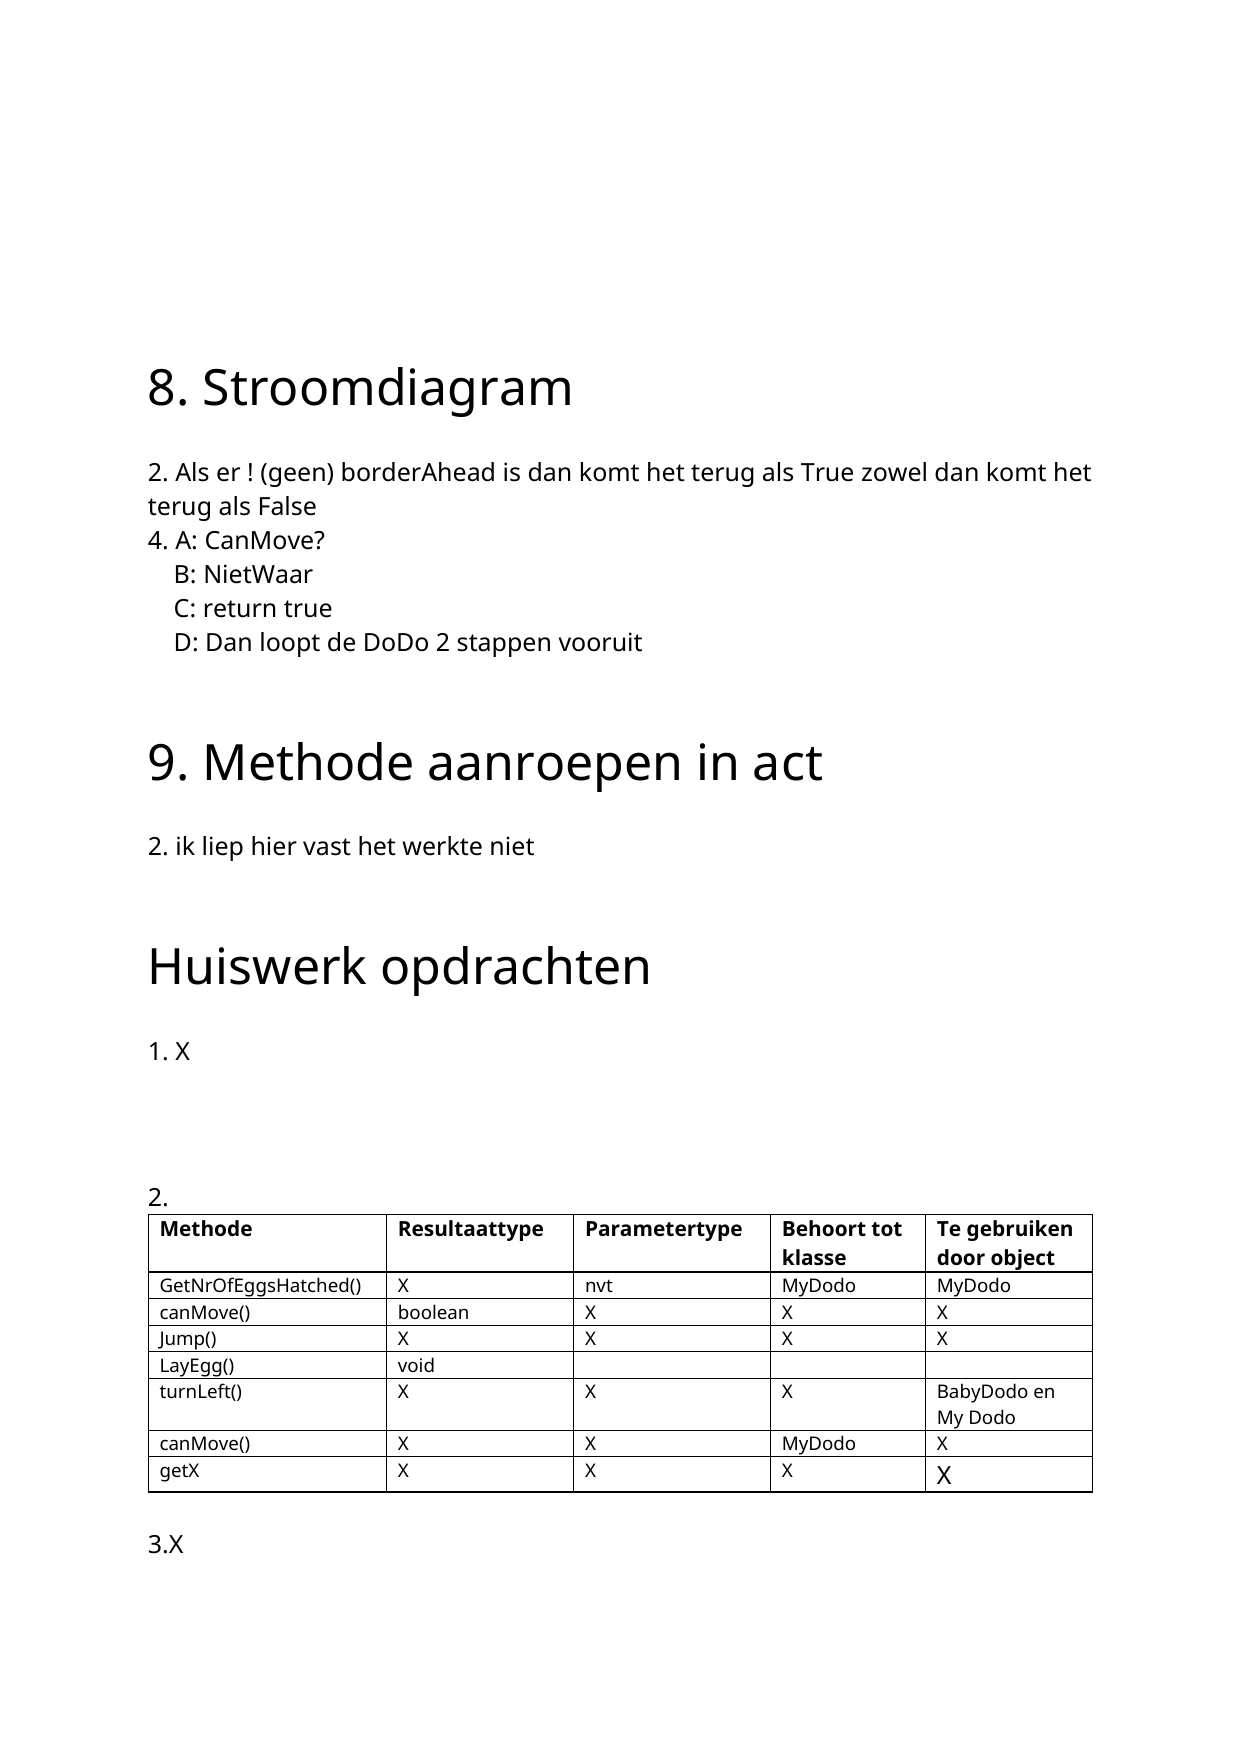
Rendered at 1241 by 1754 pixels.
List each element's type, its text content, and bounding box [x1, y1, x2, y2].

table_header Behoort tot klasse [771, 1215, 925, 1271]
text 2. Als er ! (geen) borderAhead is dan komt het terug als True zowel dan komt het terug als False [148, 454, 1093, 522]
table_cell LayEgg() [149, 1352, 386, 1378]
text C: return true [148, 590, 1093, 624]
table_header Parametertype [574, 1215, 770, 1271]
table_cell X [771, 1379, 925, 1430]
table_cell X [387, 1457, 573, 1491]
table_cell [926, 1352, 1092, 1378]
text 4. A: CanMove? [148, 522, 1093, 556]
table_cell canMove() [149, 1431, 386, 1456]
table_cell X [926, 1326, 1092, 1351]
table_cell X [574, 1457, 770, 1491]
table_header Methode [149, 1215, 386, 1271]
text 2. ik liep hier vast het werkte niet [148, 829, 1093, 863]
table_cell [574, 1352, 770, 1378]
table_cell X [574, 1299, 770, 1324]
table_cell getX [149, 1457, 386, 1491]
table_cell MyDodo [926, 1273, 1092, 1298]
text B: NietWaar [148, 556, 1093, 590]
table_cell boolean [387, 1299, 573, 1324]
table_header Resultaattype [387, 1215, 573, 1271]
table_cell Jump() [149, 1326, 386, 1351]
table_cell X [926, 1431, 1092, 1456]
text Huiswerk opdrachten [148, 931, 1093, 999]
text D: Dan loopt de DoDo 2 stappen vooruit [148, 624, 1093, 658]
table_cell X [574, 1379, 770, 1430]
text 1. X [148, 1033, 1093, 1067]
table_cell X [771, 1326, 925, 1351]
table_cell X [387, 1326, 573, 1351]
table_cell turnLeft() [149, 1379, 386, 1430]
table_cell MyDodo [771, 1431, 925, 1456]
text 2. [148, 1179, 1093, 1213]
text 8. Stroomdiagram [148, 352, 1093, 420]
table_cell X [771, 1457, 925, 1491]
table_cell X [926, 1457, 1092, 1491]
table_cell X [387, 1431, 573, 1456]
table_cell X [387, 1273, 573, 1298]
table_cell [771, 1352, 925, 1378]
table_cell GetNrOfEggsHatched() [149, 1273, 386, 1298]
table_cell void [387, 1352, 573, 1378]
table_cell X [926, 1299, 1092, 1324]
table_header Te gebruiken door object [926, 1215, 1092, 1271]
table_cell canMove() [149, 1299, 386, 1324]
table_cell BabyDodo en My Dodo [926, 1379, 1092, 1430]
text 9. Methode aanroepen in act [148, 727, 1093, 795]
table_cell X [574, 1431, 770, 1456]
table_cell nvt [574, 1273, 770, 1298]
text 3.X [148, 1526, 1093, 1561]
table_cell X [387, 1379, 573, 1430]
table_cell X [771, 1299, 925, 1324]
table_cell MyDodo [771, 1273, 925, 1298]
table_cell X [574, 1326, 770, 1351]
